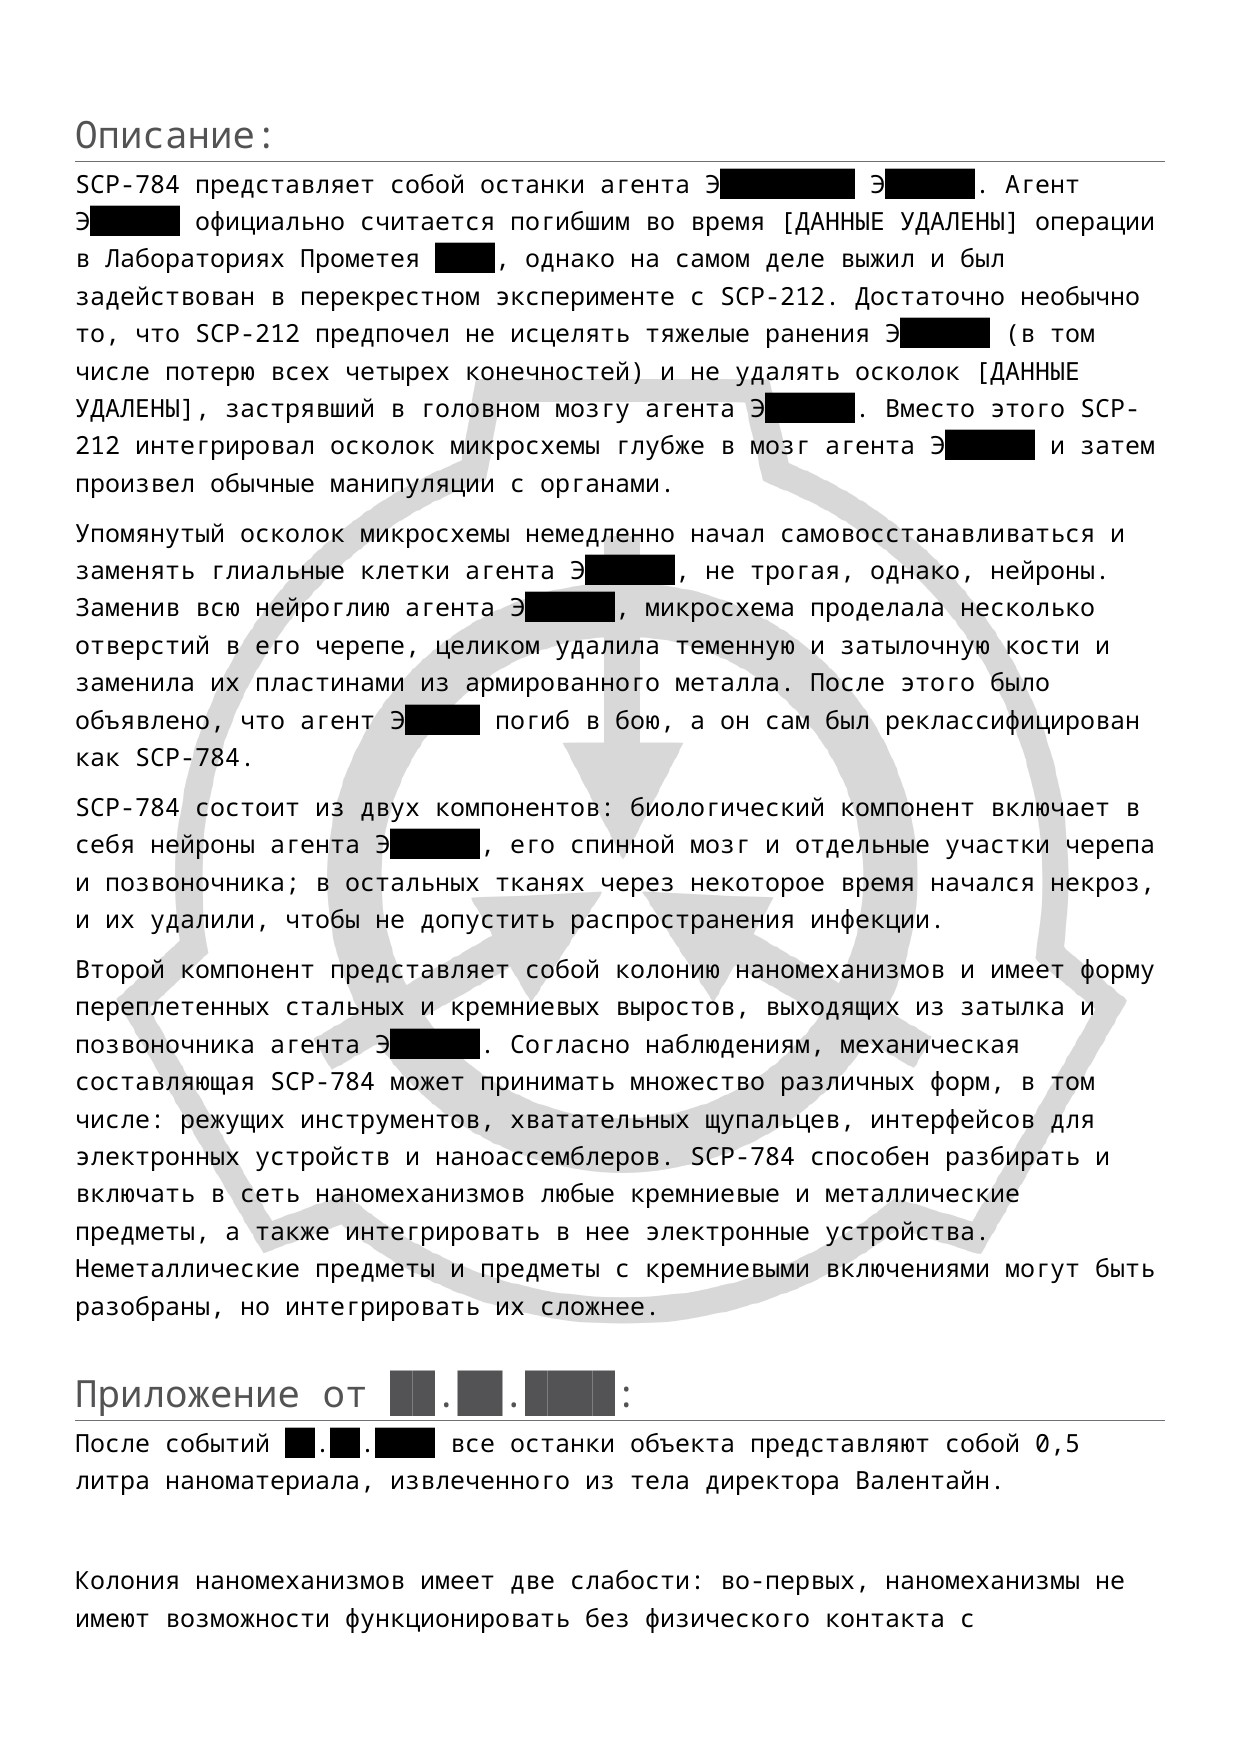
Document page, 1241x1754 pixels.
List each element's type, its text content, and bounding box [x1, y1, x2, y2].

subtitle Описание: [75, 108, 1165, 161]
subtitle Приложение от ██.██.████: [75, 1367, 1165, 1420]
text Второй компонент представляет собой колонию наномеханизмов и имеет форму переплетенных стальных и кремниевых выростов, выходящих из затылка и позвоночника агента Э██████. Согласно наблюдениям, механическая составляющая SCP-784 может принимать множество различных форм, в том числе: режущих инструментов, хватательных щупальцев, интерфейсов для электронных устройств и наноассемблеров. SCP-784 способен разбирать и включать в сеть наномеханизмов любые кремниевые и металлические предметы, а также интегрировать в нее электронные устройства. Неметаллические предметы и предметы с кремниевыми включениями могут быть разобраны, но интегрировать их сложнее. [75, 952, 1165, 1322]
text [75, 1563, 1165, 1634]
text SCP-784 представляет собой останки агента Э█████████ Э██████. Агент Э██████ официально считается погибшим во время [ДАННЫЕ УДАЛЕНЫ] операции в Лабораториях Прометея ████, однако на самом деле выжил и был задействован в перекрестном эксперименте с SCP-212. Достаточно необычно то, что SCP-212 предпочел не исцелять тяжелые ранения Э██████ (в том числе потерю всех четырех конечностей) и не удалять осколок [ДАННЫЕ УДАЛЕНЫ], застрявший в головном мозгу агента Э██████. Вместо этого SCP-212 интегрировал осколок микросхемы глубже в мозг агента Э██████ и затем произвел обычные манипуляции с органами. [75, 166, 1165, 499]
text После событий ██.██.████ все останки объекта представляют собой 0,5 литра наноматериала, извлеченного из тела директора Валентайн. [75, 1426, 1165, 1497]
text SCP-784 состоит из двух компонентов: биологический компонент включает в себя нейроны агента Э██████, его спинной мозг и отдельные участки черепа и позвоночника; в остальных тканях через некоторое время начался некроз, и их удалили, чтобы не допустить распространения инфекции. [75, 789, 1165, 936]
text Упомянутый осколок микросхемы немедленно начал самовосстанавливаться и заменять глиальные клетки агента Э██████, не трогая, однако, нейроны. Заменив всю нейроглию агента Э██████, микросхема проделала несколько отверстий в его черепе, целиком удалила теменную и затылочную кости и заменила их пластинами из армированного металла. После этого было объявлено, что агент Э█████ погиб в бою, а он сам был реклассифицирован как SCP-784. [75, 515, 1165, 774]
